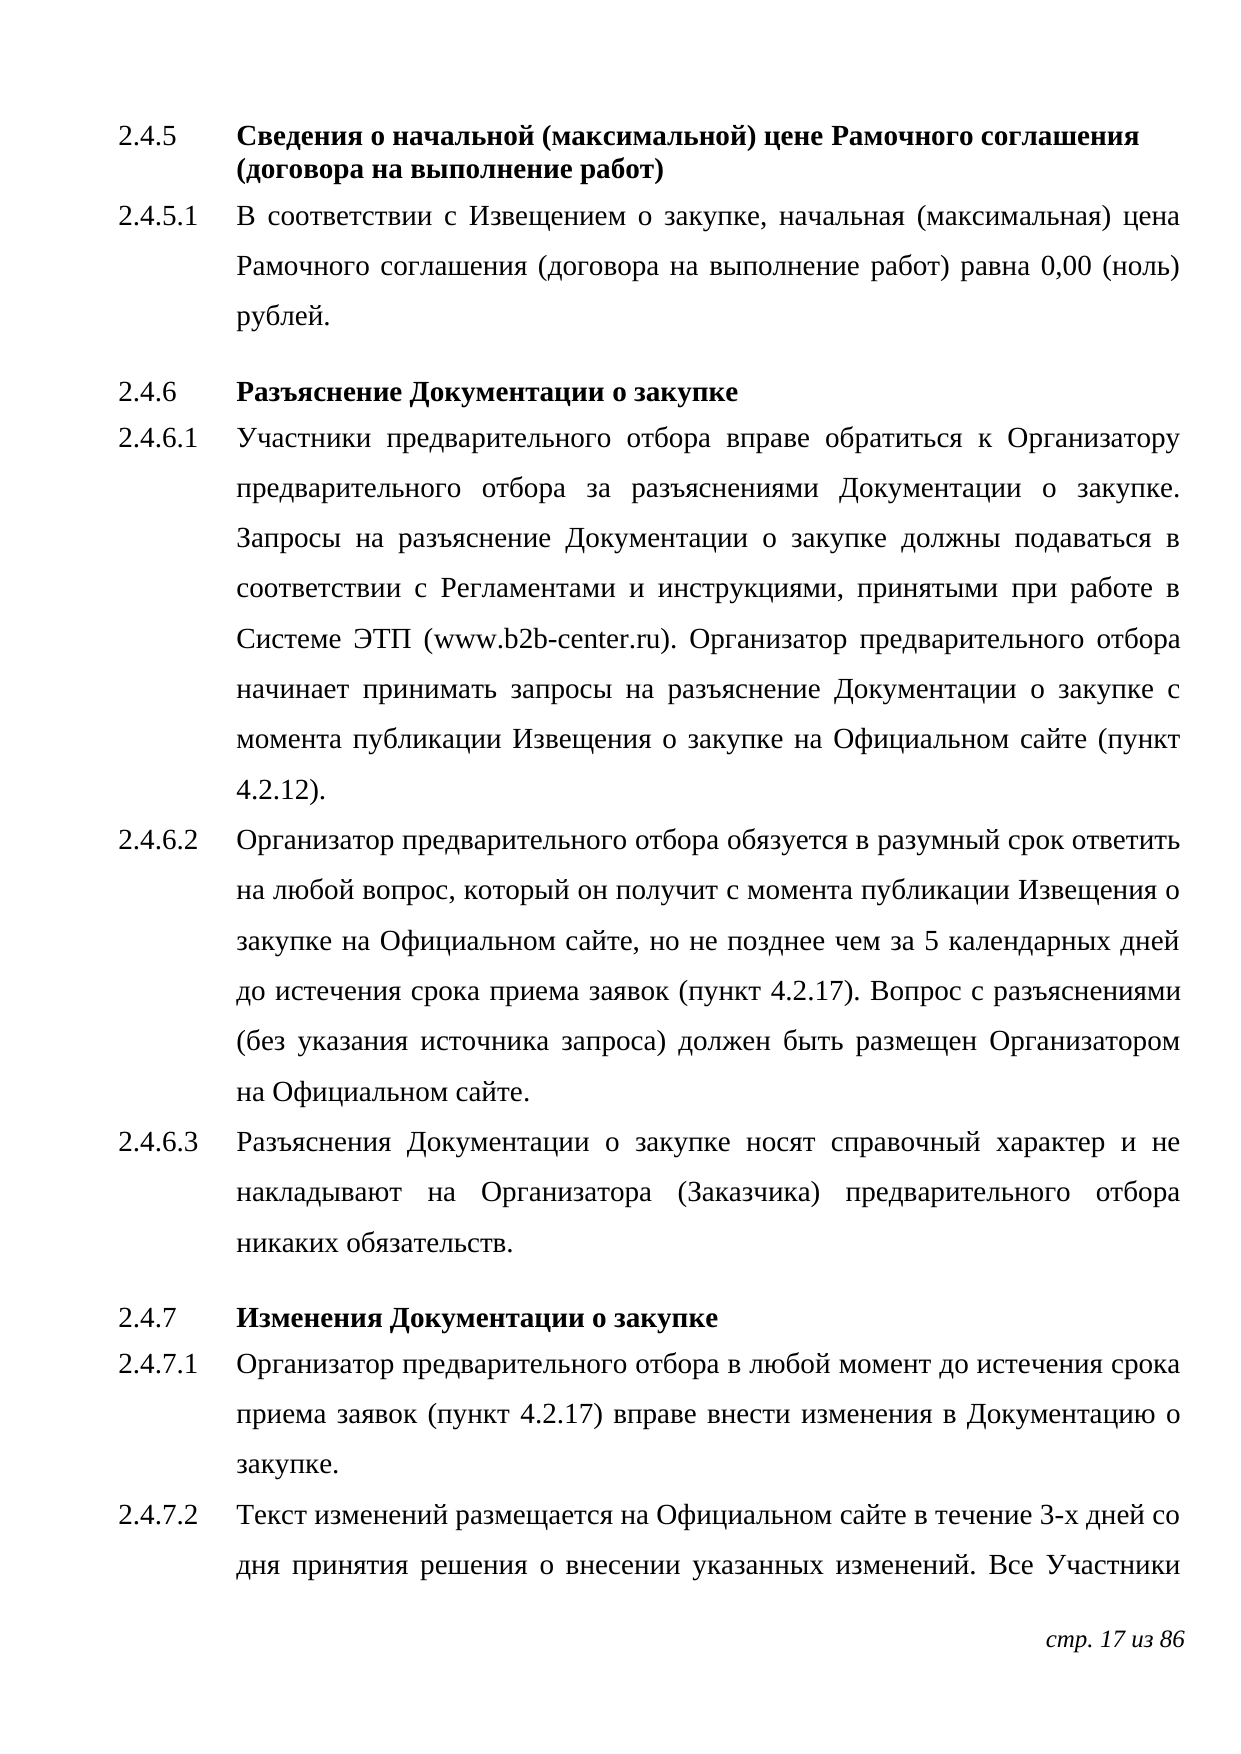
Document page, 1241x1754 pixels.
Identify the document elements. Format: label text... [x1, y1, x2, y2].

text Разъяснение Документации о закупке [118, 374, 1181, 407]
text В соответствии с Извещением о закупке, начальная (максимальная) цена Рамочного соглашения (договора на выполнение работ) равна 0,00 (ноль) рублей. [118, 198, 1181, 332]
text Сведения о начальной (максимальной) цене Рамочного соглашения (договора на выполнение работ) [118, 118, 1181, 185]
text Разъяснения Документации о закупке носят справочный характер и не накладывают на Организатора (Заказчика) предварительного отбора никаких обязательств. [118, 1124, 1181, 1258]
text Изменения Документации о закупке [118, 1300, 1181, 1333]
text Организатор предварительного отбора обязуется в разумный срок ответить на любой вопрос, который он получит с момента публикации Извещения о закупке на Официальном сайте, но не позднее чем за 5 календарных дней до истечения срока приема заявок (пункт 4.2.17). Вопрос с разъяснениями (без указания источника запроса) должен быть размещен Организатором на Официальном сайте. [118, 822, 1181, 1107]
list Организатор предварительного отбора в любой момент до истечения срока приема заявок (пункт 4.2.17) вправе внести изменения в Документацию о закупке. [118, 1346, 1181, 1480]
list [118, 1497, 1181, 1581]
text Участники предварительного отбора вправе обратиться к Организатору предварительного отбора за разъяснениями Документации о закупке. Запросы на разъяснение Документации о закупке должны подаваться в соответствии с Регламентами и инструкциями, принятыми при работе в Системе ЭТП (www.b2b-center.ru). Организатор предварительного отбора начинает принимать запросы на разъяснение Документации о закупке с момента публикации Извещения о закупке на Официальном сайте (пункт 4.2.12). [118, 420, 1181, 805]
